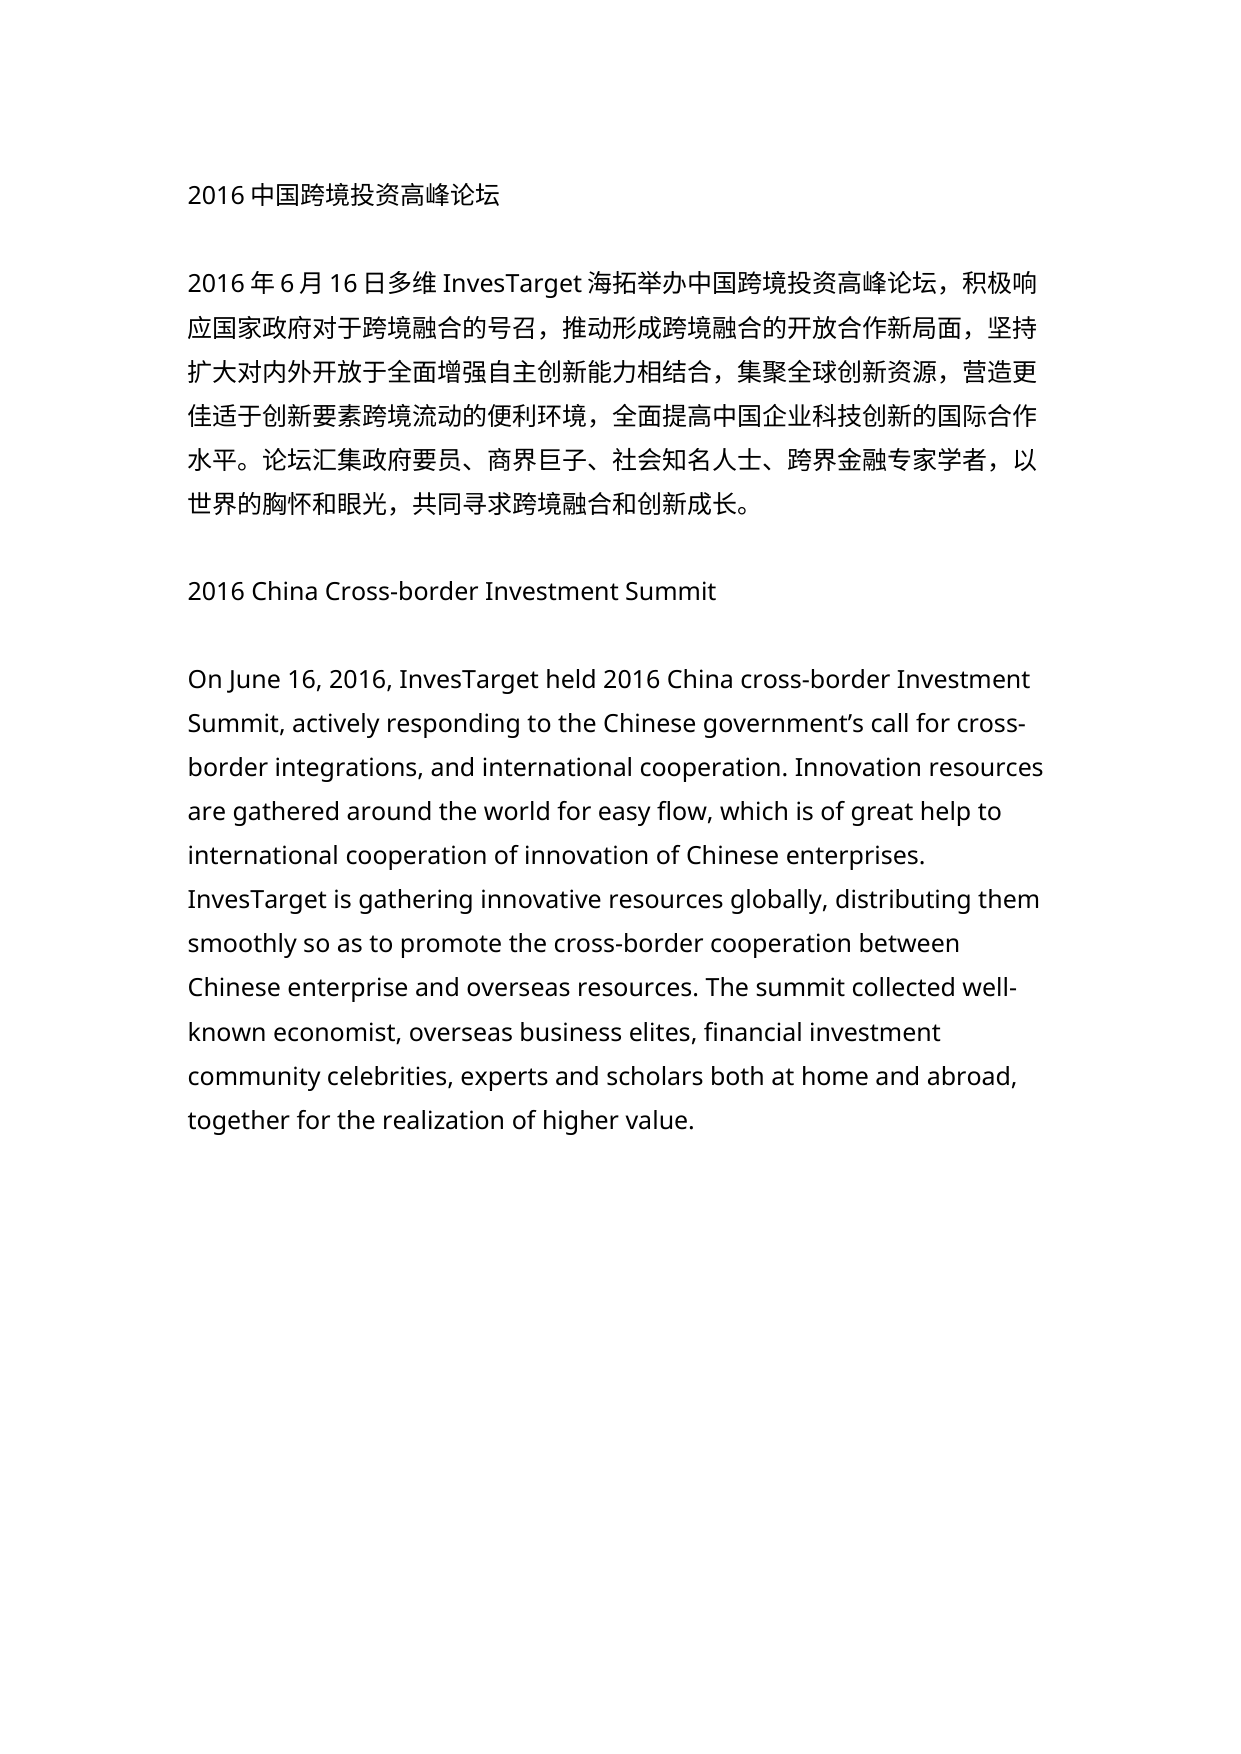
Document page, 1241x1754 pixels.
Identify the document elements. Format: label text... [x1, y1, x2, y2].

text On June 16, 2016, InvesTarget held 2016 China cross-border Investment Summit, actively responding to the Chinese government’s call for cross-border integrations, and international cooperation. Innovation resources are gathered around the world for easy flow, which is of great help to international cooperation of innovation of Chinese enterprises. InvesTarget is gathering innovative resources globally, distributing them smoothly so as to promote the cross-border cooperation between Chinese enterprise and overseas resources. The summit collected well-known economist, overseas business elites, financial investment community celebrities, experts and scholars both at home and abroad, together for the realization of higher value. [187, 657, 1053, 1141]
text 2016 China Cross-border Investment Summit [187, 568, 1053, 613]
text 2016年6月16日多维InvesTarget海拓举办中国跨境投资高峰论坛，积极响应国家政府对于跨境融合的号召，推动形成跨境融合的开放合作新局面，坚持扩大对内外开放于全面增强自主创新能力相结合，集聚全球创新资源，营造更佳适于创新要素跨境流动的便利环境，全面提高中国企业科技创新的国际合作水平。论坛汇集政府要员、商界巨子、社会知名人士、跨界金融专家学者，以世界的胸怀和眼光，共同寻求跨境融合和创新成长。 [187, 260, 1053, 524]
text 2016中国跨境投资高峰论坛 [187, 172, 1053, 216]
